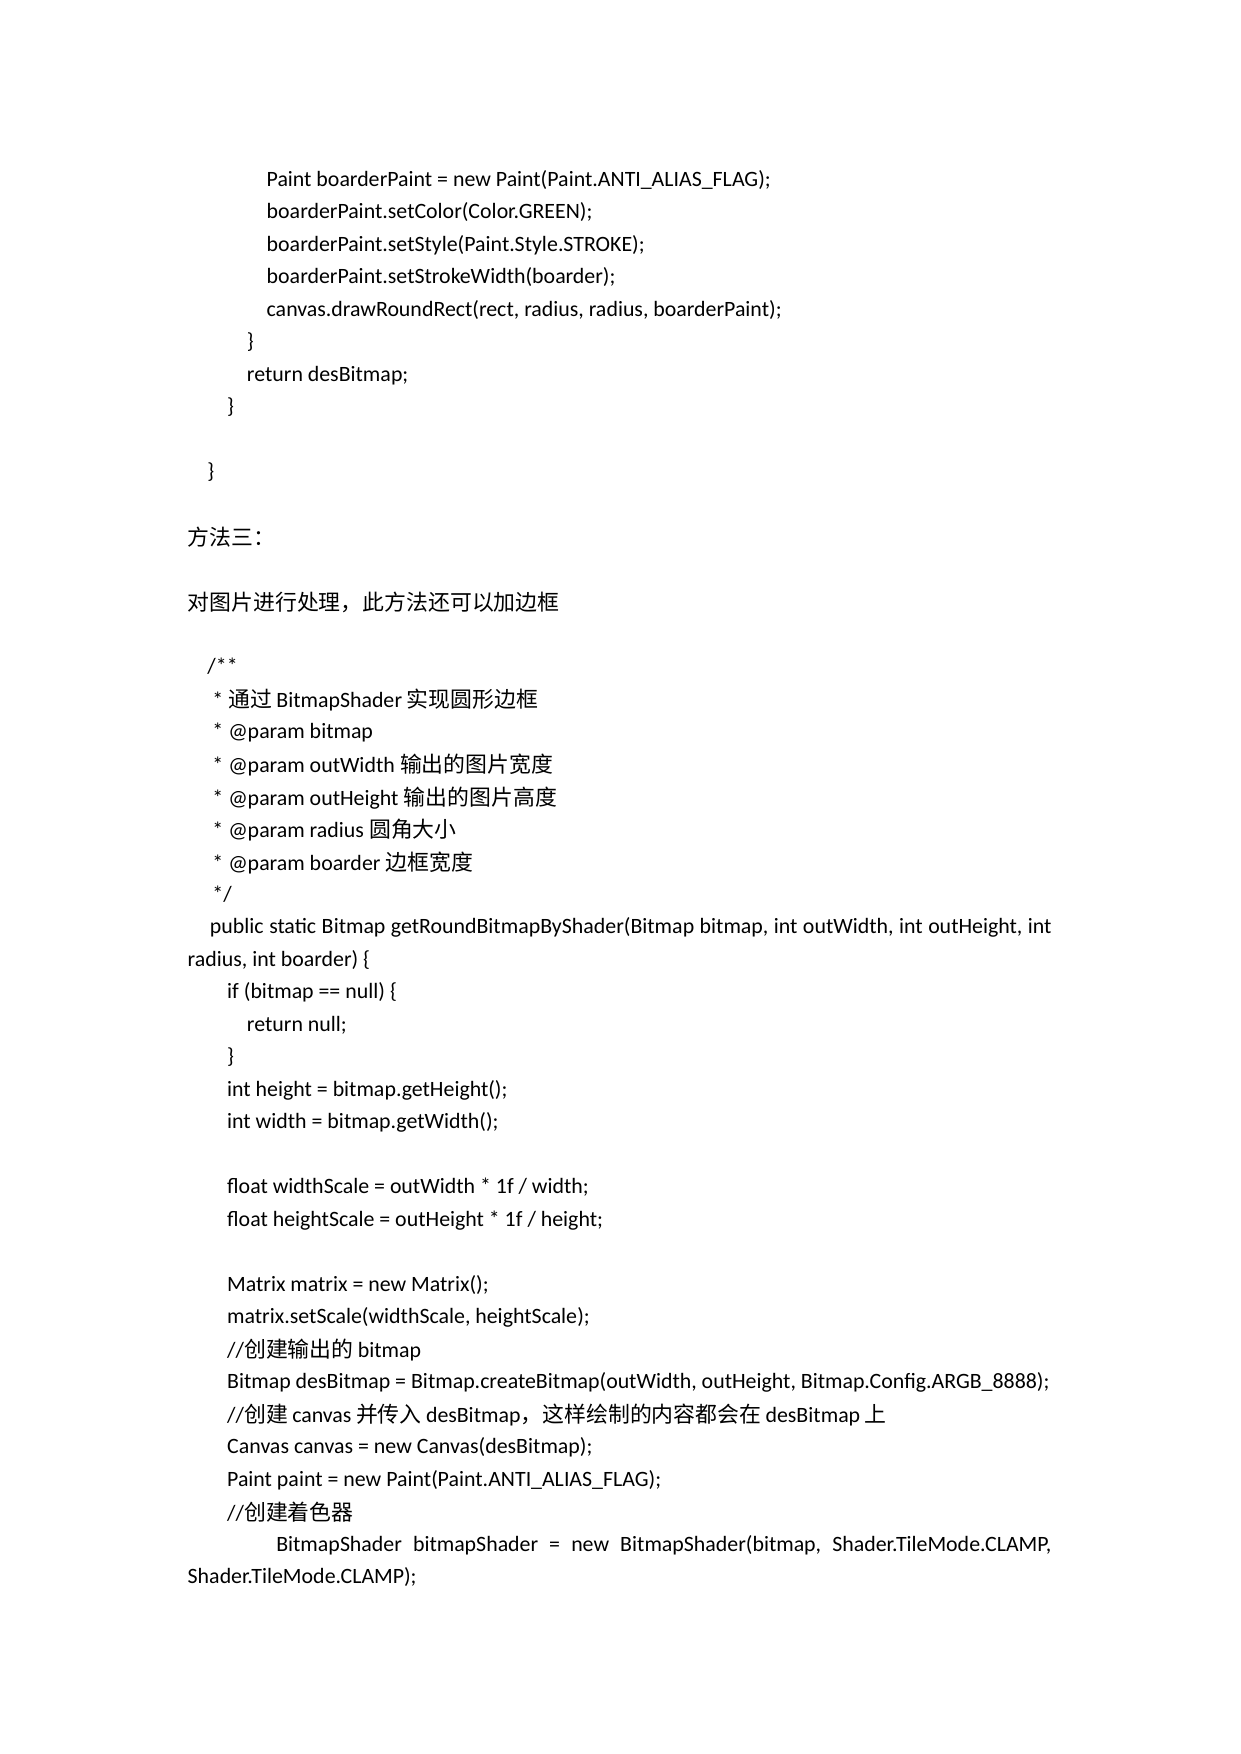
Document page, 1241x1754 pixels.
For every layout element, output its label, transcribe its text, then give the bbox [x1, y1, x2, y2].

text /** [187, 649, 1053, 682]
text if (bitmap == null) { [187, 974, 1053, 1007]
text return null; [187, 1007, 1053, 1039]
text Matrix matrix = new Matrix(); [187, 1267, 1053, 1299]
text return desBitmap; [187, 357, 1053, 389]
text * @param outWidth 输出的图片宽度 [187, 747, 1053, 779]
text int height = bitmap.getHeight(); [187, 1072, 1053, 1104]
text canvas.drawRoundRect(rect, radius, radius, boarderPaint); [187, 292, 1053, 324]
text Paint boarderPaint = new Paint(Paint.ANTI_ALIAS_FLAG); [187, 162, 1053, 194]
text //创建canvas并传入desBitmap，这样绘制的内容都会在desBitmap上 [187, 1397, 1053, 1429]
text //创建输出的bitmap [187, 1332, 1053, 1364]
text Bitmap desBitmap = Bitmap.createBitmap(outWidth, outHeight, Bitmap.Config.ARGB_8888); [187, 1364, 1053, 1397]
text } [187, 1039, 1053, 1072]
text matrix.setScale(widthScale, heightScale); [187, 1299, 1053, 1332]
text } [187, 454, 1053, 487]
text * @param radius 圆角大小 [187, 812, 1053, 844]
text 对图片进行处理，此方法还可以加边框 [187, 584, 1053, 617]
text boarderPaint.setStrokeWidth(boarder); [187, 259, 1053, 292]
text BitmapShader bitmapShader = new BitmapShader(bitmap, Shader.TileMode.CLAMP, Shader.TileMode.CLAMP); [187, 1527, 1053, 1592]
text */ [187, 877, 1053, 909]
text int width = bitmap.getWidth(); [187, 1104, 1053, 1137]
text float widthScale = outWidth * 1f / width; [187, 1169, 1053, 1202]
text //创建着色器 [187, 1494, 1053, 1527]
text * @param outHeight 输出的图片高度 [187, 779, 1053, 812]
text * 通过BitmapShader实现圆形边框 [187, 682, 1053, 714]
text * @param boarder 边框宽度 [187, 844, 1053, 877]
text * @param bitmap [187, 714, 1053, 747]
text } [187, 324, 1053, 357]
text boarderPaint.setColor(Color.GREEN); [187, 194, 1053, 227]
text boarderPaint.setStyle(Paint.Style.STROKE); [187, 227, 1053, 259]
text Canvas canvas = new Canvas(desBitmap); [187, 1429, 1053, 1462]
text float heightScale = outHeight * 1f / height; [187, 1202, 1053, 1234]
text } [187, 389, 1053, 422]
text 方法三： [187, 519, 1053, 552]
text Paint paint = new Paint(Paint.ANTI_ALIAS_FLAG); [187, 1462, 1053, 1494]
text public static Bitmap getRoundBitmapByShader(Bitmap bitmap, int outWidth, int outHeight, int radius, int boarder) { [187, 909, 1053, 974]
